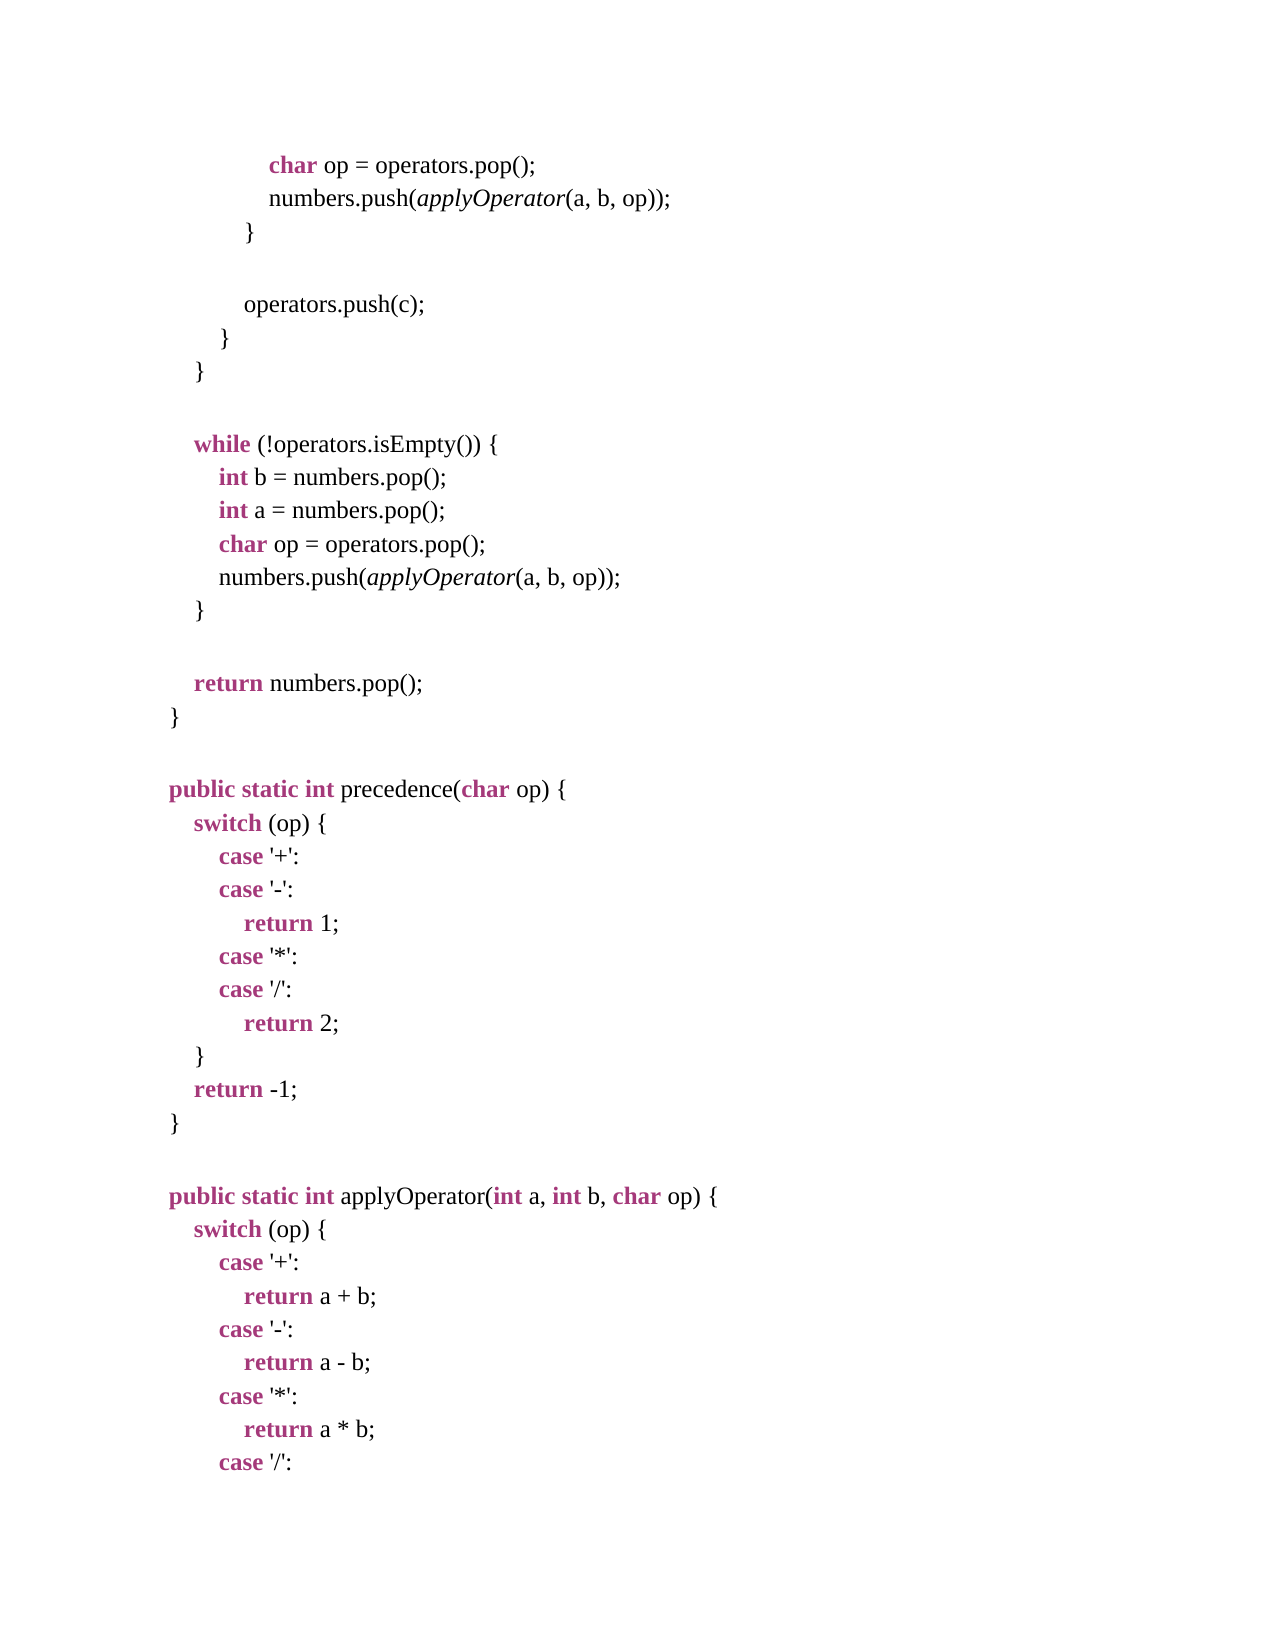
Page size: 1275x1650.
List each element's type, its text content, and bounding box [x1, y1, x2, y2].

text case '/': [150, 974, 1125, 1003]
text return 2; [150, 1008, 1125, 1037]
text } [150, 1108, 1125, 1137]
text return a - b; [150, 1347, 1125, 1376]
text } [150, 217, 1125, 245]
text char op = operators.pop(); [150, 150, 1125, 179]
text public static int applyOperator(int a, int b, char op) { [150, 1181, 1125, 1209]
text switch (op) { [150, 808, 1125, 837]
text } [150, 596, 1125, 624]
text } [150, 323, 1125, 352]
text } [150, 702, 1125, 731]
text case '-': [150, 1314, 1125, 1343]
text int a = numbers.pop(); [150, 496, 1125, 524]
text return numbers.pop(); [150, 668, 1125, 697]
text while (!operators.isEmpty()) { [150, 429, 1125, 458]
text numbers.push(applyOperator(a, b, op)); [150, 183, 1125, 212]
text case '+': [150, 841, 1125, 870]
text operators.push(c); [150, 289, 1125, 318]
text return 1; [150, 908, 1125, 937]
text case '-': [150, 874, 1125, 903]
text case '*': [150, 1381, 1125, 1409]
text case '*': [150, 941, 1125, 970]
text switch (op) { [150, 1214, 1125, 1243]
text return a + b; [150, 1281, 1125, 1309]
text public static int precedence(char op) { [150, 774, 1125, 803]
text return a * b; [150, 1414, 1125, 1443]
text } [150, 356, 1125, 385]
text int b = numbers.pop(); [150, 462, 1125, 491]
text case '+': [150, 1247, 1125, 1276]
text return -1; [150, 1074, 1125, 1103]
text char op = operators.pop(); [150, 529, 1125, 558]
text numbers.push(applyOperator(a, b, op)); [150, 562, 1125, 591]
text } [150, 1041, 1125, 1070]
text case '/': [150, 1447, 1125, 1476]
